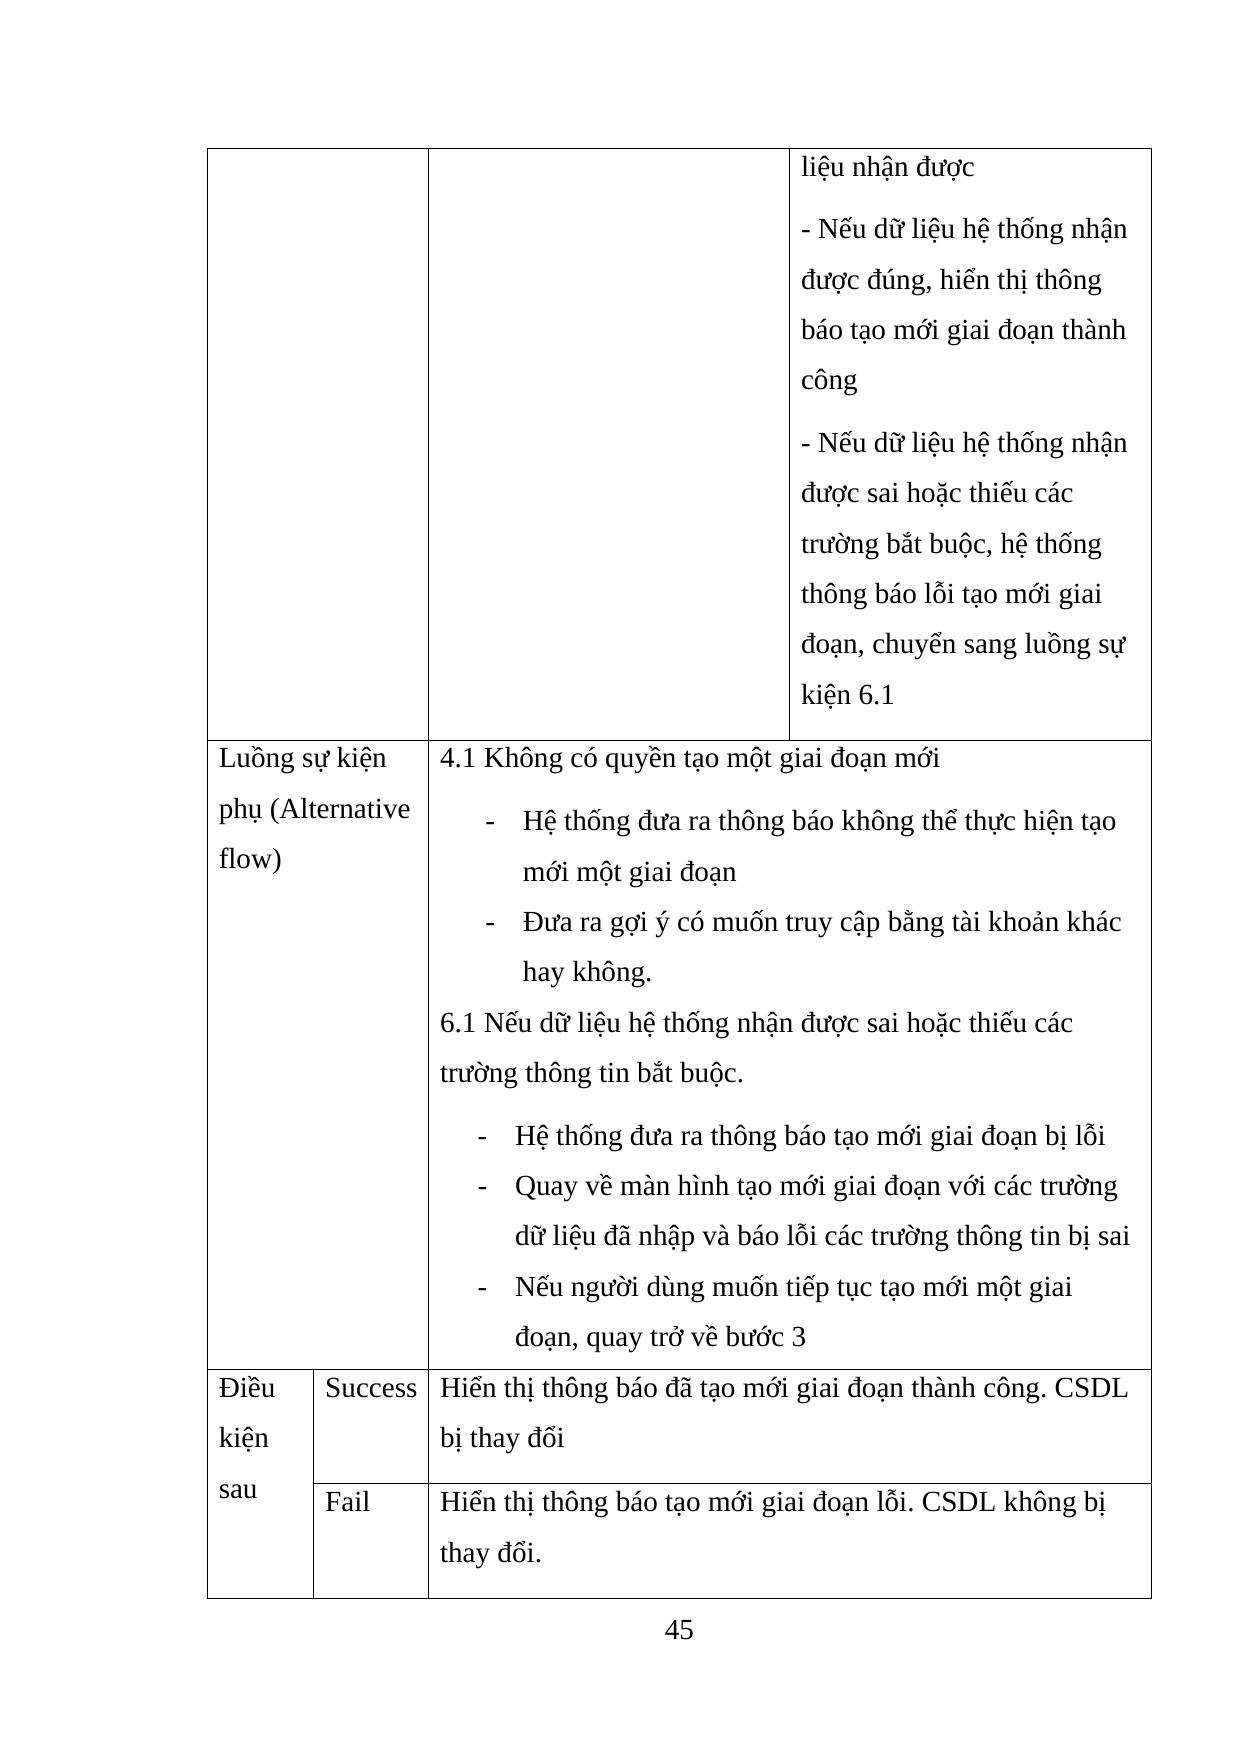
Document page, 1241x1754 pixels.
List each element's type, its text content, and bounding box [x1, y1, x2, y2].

table_cell Điều kiện sau [208, 1370, 313, 1597]
table_cell Hiển thị thông báo tạo mới giai đoạn lỗi. CSDL không bị thay đổi. [429, 1484, 1151, 1597]
table_cell Success [314, 1370, 428, 1483]
table_cell 4.1 Không có quyền tạo một giai đoạn mới Hệ thống đưa ra thông báo không thể thực hiện tạo mới một giai đoạn Đưa ra gợi ý có muốn truy cập bằng tài khoản khác hay không. 6.1 Nếu dữ liệu hệ thống nhận được sai hoặc thiếu các trường thông tin bắt buộc. Hệ thống đưa ra thông báo tạo mới giai đoạn bị lỗi Quay về màn hình tạo mới giai đoạn với các trường dữ liệu đã nhập và báo lỗi các trường thông tin bị sai Nếu người dùng muốn tiếp tục tạo mới một giai đoạn, quay trở về bước 3 [429, 741, 1151, 1369]
table_cell Luồng sự kiện phụ (Alternative flow) [208, 741, 428, 1369]
table_cell Hiển thị thông báo đã tạo mới giai đoạn thành công. CSDL bị thay đổi [429, 1370, 1151, 1483]
table_cell Fail [314, 1484, 428, 1597]
table_cell [429, 149, 789, 739]
